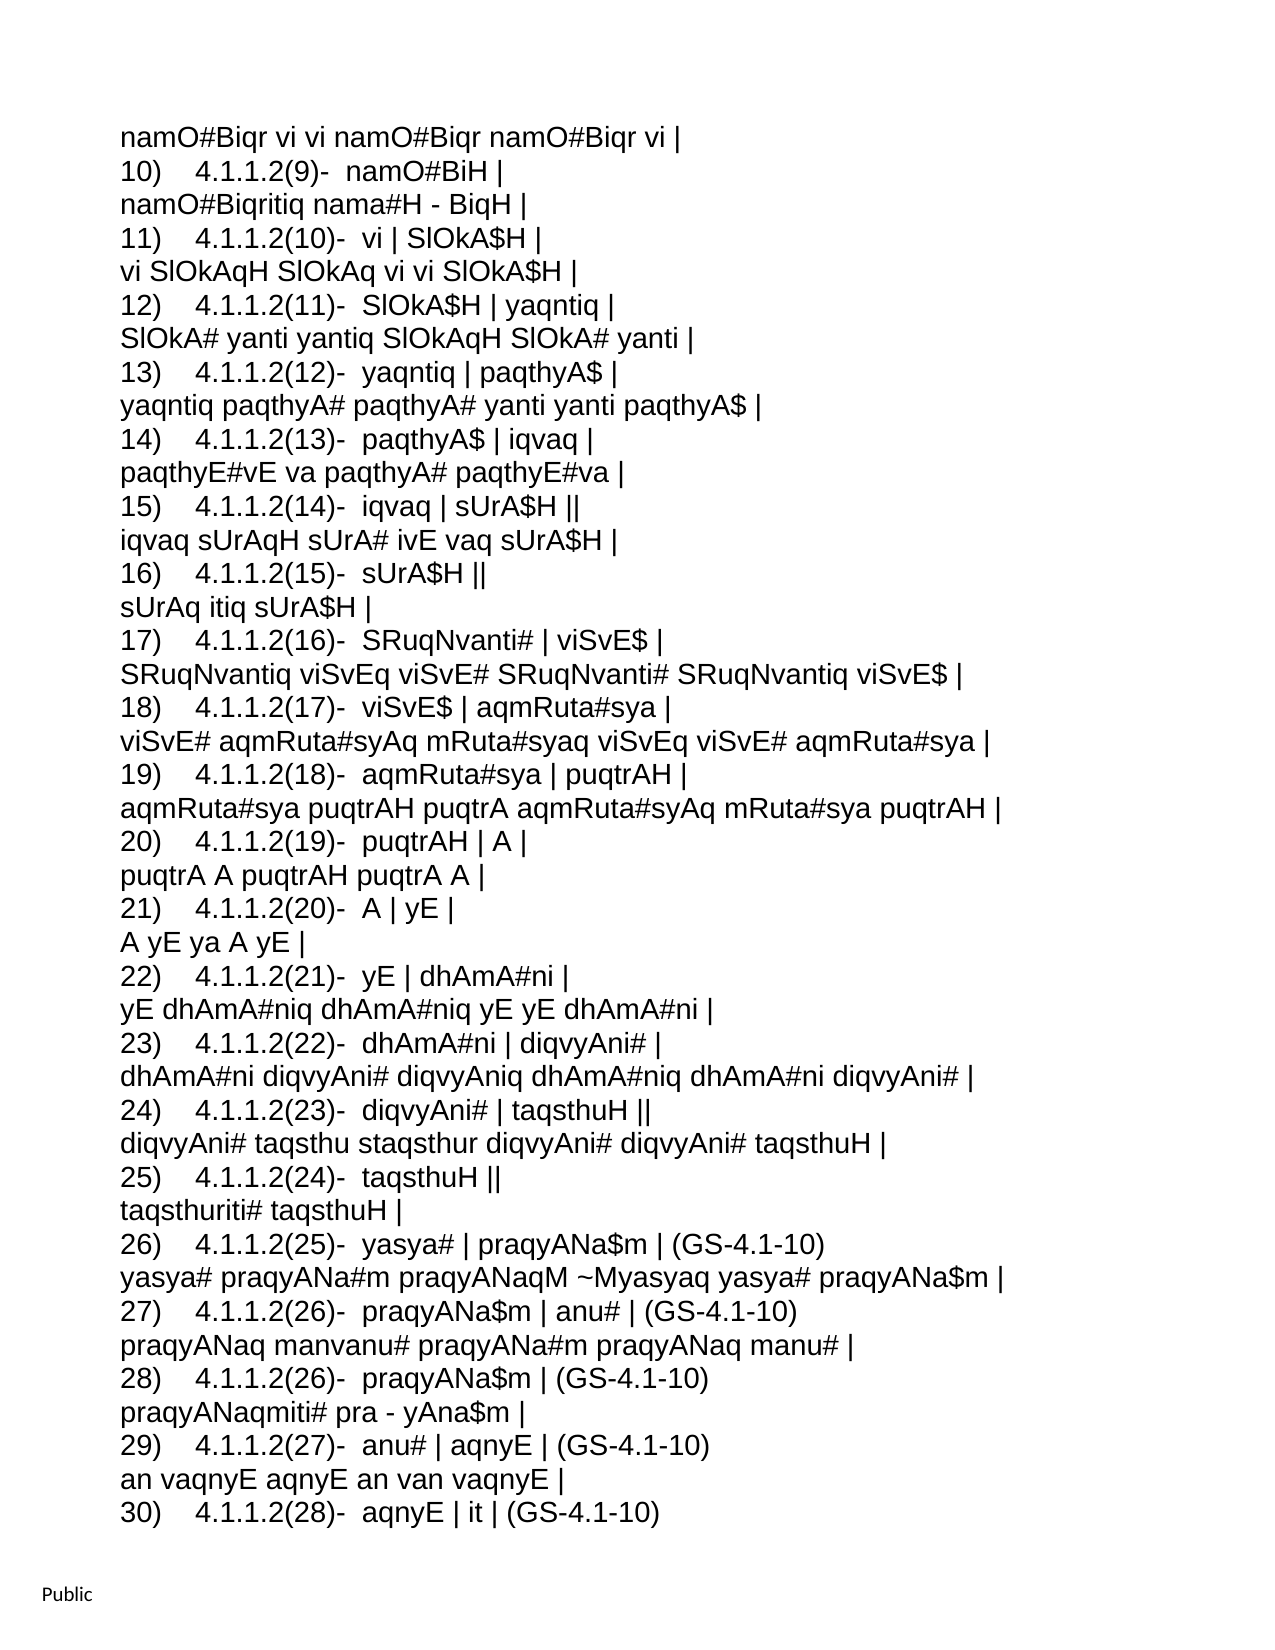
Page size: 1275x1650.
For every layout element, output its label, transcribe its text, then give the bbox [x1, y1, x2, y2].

text 27) 4.1.1.2(26)- praqyANa$m | anu# | (GS-4.1-10) [120, 1294, 1200, 1327]
text 23) 4.1.1.2(22)- dhAmA#ni | diqvyAni# | [120, 1026, 1200, 1059]
text 13) 4.1.1.2(12)- yaqntiq | paqthyA$ | [120, 355, 1200, 388]
text praqyANaq manvanu# praqyANa#m praqyANaq manu# | [120, 1327, 1200, 1361]
text 30) 4.1.1.2(28)- aqnyE | it | (GS-4.1-10) [120, 1495, 1200, 1529]
text yasya# praqyANa#m praqyANaqM ~Myasyaq yasya# praqyANa$m | [120, 1260, 1200, 1294]
text viSvE# aqmRuta#syAq mRuta#syaq viSvEq viSvE# aqmRuta#sya | [120, 724, 1200, 757]
text puqtrA A puqtrAH puqtrA A | [120, 858, 1200, 891]
text 18) 4.1.1.2(17)- viSvE$ | aqmRuta#sya | [120, 690, 1200, 724]
text namO#Biqr vi vi namO#Biqr namO#Biqr vi | [120, 120, 1200, 153]
text 20) 4.1.1.2(19)- puqtrAH | A | [120, 824, 1200, 858]
text praqyANaqmiti# pra - yAna$m | [120, 1394, 1200, 1428]
text 21) 4.1.1.2(20)- A | yE | [120, 891, 1200, 925]
text 25) 4.1.1.2(24)- taqsthuH || [120, 1160, 1200, 1193]
text paqthyE#vE va paqthyA# paqthyE#va | [120, 455, 1200, 489]
text SlOkA# yanti yantiq SlOkAqH SlOkA# yanti | [120, 321, 1200, 355]
text taqsthuriti# taqsthuH | [120, 1193, 1200, 1227]
text 26) 4.1.1.2(25)- yasya# | praqyANa$m | (GS-4.1-10) [120, 1227, 1200, 1260]
text SRuqNvantiq viSvEq viSvE# SRuqNvanti# SRuqNvantiq viSvE$ | [120, 657, 1200, 690]
text namO#Biqritiq nama#H - BiqH | [120, 187, 1200, 221]
text 28) 4.1.1.2(26)- praqyANa$m | (GS-4.1-10) [120, 1361, 1200, 1394]
text sUrAq itiq sUrA$H | [120, 589, 1200, 623]
text A yE ya A yE | [120, 925, 1200, 958]
text 12) 4.1.1.2(11)- SlOkA$H | yaqntiq | [120, 288, 1200, 321]
text yaqntiq paqthyA# paqthyA# yanti yanti paqthyA$ | [120, 388, 1200, 422]
text 22) 4.1.1.2(21)- yE | dhAmA#ni | [120, 958, 1200, 992]
text 10) 4.1.1.2(9)- namO#BiH | [120, 153, 1200, 187]
text 14) 4.1.1.2(13)- paqthyA$ | iqvaq | [120, 422, 1200, 455]
text an vaqnyE aqnyE an van vaqnyE | [120, 1462, 1200, 1495]
text diqvyAni# taqsthu staqsthur diqvyAni# diqvyAni# taqsthuH | [120, 1126, 1200, 1160]
text dhAmA#ni diqvyAni# diqvyAniq dhAmA#niq dhAmA#ni diqvyAni# | [120, 1059, 1200, 1093]
text 15) 4.1.1.2(14)- iqvaq | sUrA$H || [120, 489, 1200, 522]
text 24) 4.1.1.2(23)- diqvyAni# | taqsthuH || [120, 1093, 1200, 1126]
text iqvaq sUrAqH sUrA# ivE vaq sUrA$H | [120, 522, 1200, 556]
text 16) 4.1.1.2(15)- sUrA$H || [120, 556, 1200, 589]
text vi SlOkAqH SlOkAq vi vi SlOkA$H | [120, 254, 1200, 288]
text aqmRuta#sya puqtrAH puqtrA aqmRuta#syAq mRuta#sya puqtrAH | [120, 791, 1200, 824]
text 19) 4.1.1.2(18)- aqmRuta#sya | puqtrAH | [120, 757, 1200, 791]
text yE dhAmA#niq dhAmA#niq yE yE dhAmA#ni | [120, 992, 1200, 1026]
text 17) 4.1.1.2(16)- SRuqNvanti# | viSvE$ | [120, 623, 1200, 657]
text 11) 4.1.1.2(10)- vi | SlOkA$H | [120, 221, 1200, 254]
text 29) 4.1.1.2(27)- anu# | aqnyE | (GS-4.1-10) [120, 1428, 1200, 1462]
